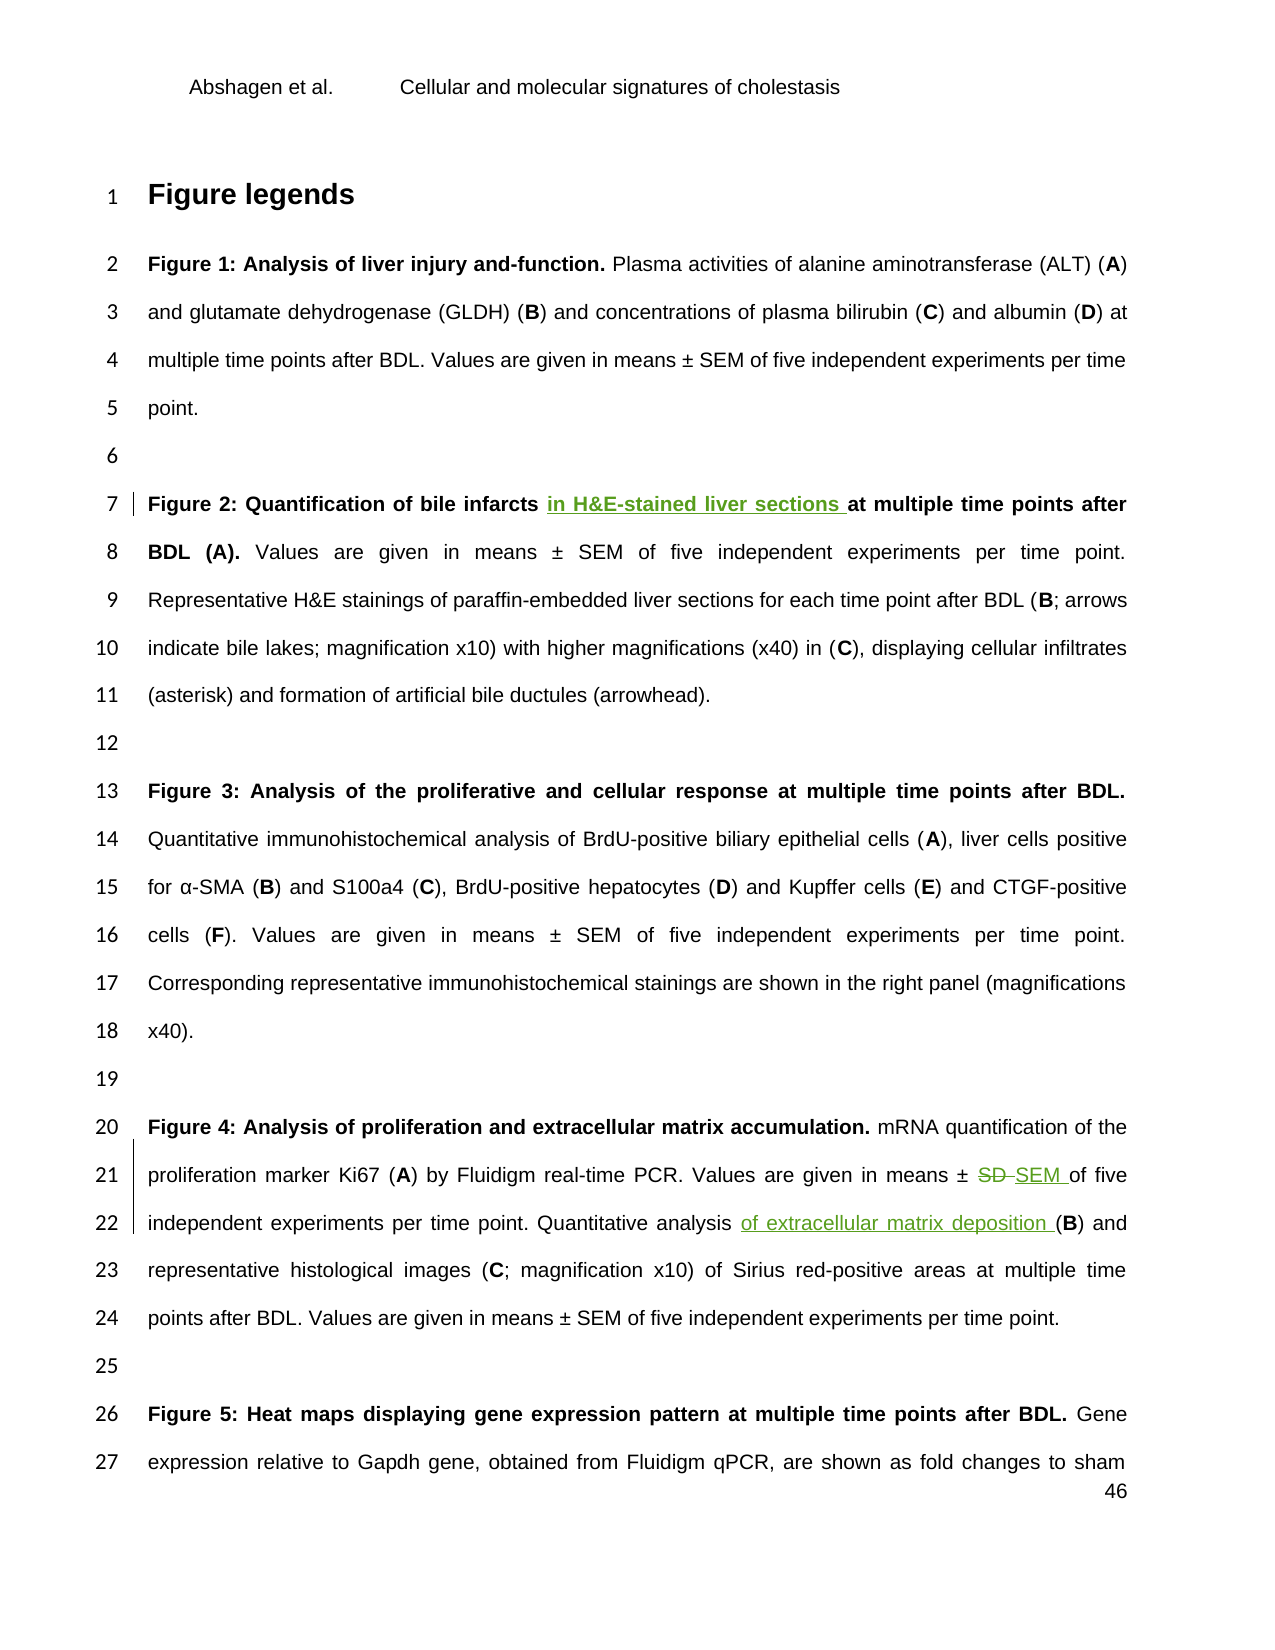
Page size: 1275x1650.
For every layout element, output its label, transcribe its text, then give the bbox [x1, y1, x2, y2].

text Figure 2: Quantification of bile infarcts at multiple time points after BDL (A). Values are given in means ± SEM of five independent experiments per time point. Representative H&E stainings of paraffin-embedded liver sections for each time point after BDL (B; arrows indicate bile lakes; magnification x10) with higher magnifications (x40) in (C), displaying cellular infiltrates (asterisk) and formation of artificial bile ductules (arrowhead). [148, 492, 1127, 707]
text Figure 1: Analysis of liver injury and-function. Plasma activities of alanine aminotransferase (ALT) (A) and glutamate dehydrogenase (GLDH) (B) and concentrations of plasma bilirubin (C) and albumin (D) at multiple time points after BDL. Values are given in means ± SEM of five independent experiments per time point. [148, 252, 1127, 420]
text Figure 4: Analysis of proliferation and extracellular matrix accumulation. mRNA quantification of the proliferation marker Ki67 (A) by Fluidigm real-time PCR. Values are given in means ± of five independent experiments per time point. Quantitative analysis (B) and representative histological images (C; magnification x10) of Sirius red-positive areas at multiple time points after BDL. Values are given in means ± SEM of five independent experiments per time point. [148, 1114, 1127, 1330]
text Figure 3: Analysis of the proliferative and cellular response at multiple time points after BDL. Quantitative immunohistochemical analysis of BrdU-positive biliary epithelial cells (A), liver cells positive for α-SMA (B) and S100a4 (C), BrdU-positive hepatocytes (D) and Kupffer cells (E) and CTGF-positive cells (F). Values are given in means ± SEM of five independent experiments per time point. Corresponding representative immunohistochemical stainings are shown in the right panel (magnifications x40). [148, 779, 1127, 1043]
subtitle Figure legends [148, 177, 1127, 210]
